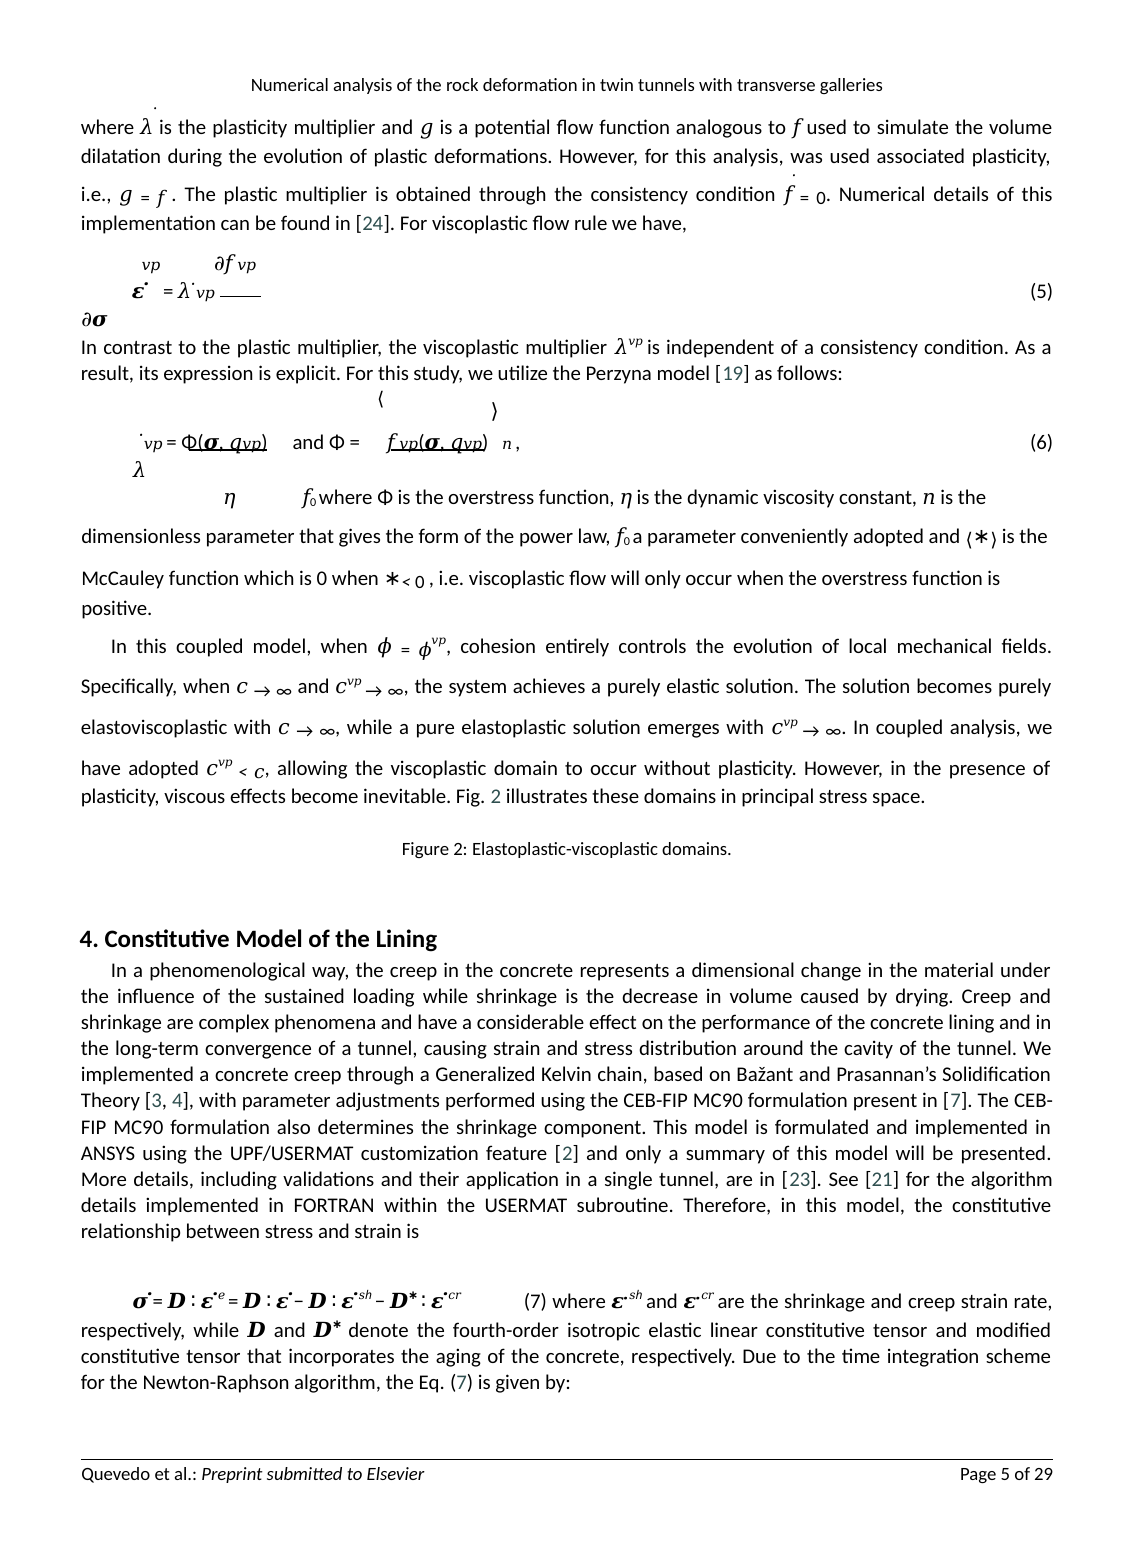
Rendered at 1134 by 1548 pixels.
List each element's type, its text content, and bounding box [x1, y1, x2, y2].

text Figure 2: Elastoplastic-viscoplastic domains. [81, 837, 1053, 860]
text 𝜕𝝈 [81, 306, 1053, 331]
text 𝝈̇ = 𝑫 ∶ 𝜺̇ 𝑒 = 𝑫 ∶ 𝜺̇ − 𝑫 ∶ 𝜺̇ 𝑠ℎ − 𝑫∗ ∶ 𝜺̇ 𝑐𝑟 (7) where 𝜺̇ 𝑠ℎ and 𝜺̇ 𝑐𝑟 are the shrinkage and creep strain rate, respectively, while 𝑫 and 𝑫∗ denote the fourth-order isotropic elastic linear constitutive tensor and modified constitutive tensor that incorporates the aging of the concrete, respectively. Due to the time integration scheme for the Newton-Raphson algorithm, the Eq. (7) is given by: [81, 1277, 1053, 1394]
text In a phenomenological way, the creep in the concrete represents a dimensional change in the material under the influence of the sustained loading while shrinkage is the decrease in volume caused by drying. Creep and shrinkage are complex phenomena and have a considerable effect on the performance of the concrete lining and in the long-term convergence of a tunnel, causing strain and stress distribution around the cavity of the tunnel. We implemented a concrete creep through a Generalized Kelvin chain, based on Bažant and Prasannan’s Solidification Theory [3, 4], with parameter adjustments performed using the CEB-FIP MC90 formulation present in [7]. The CEB-FIP MC90 formulation also determines the shrinkage component. This model is formulated and implemented in ANSYS using the UPF/USERMAT customization feature [2] and only a summary of this model will be presented. More details, including validations and their application in a single tunnel, are in [23]. See [21] for the algorithm details implemented in FORTRAN within the USERMAT subroutine. Therefore, in this model, the constitutive relationship between stress and strain is [81, 957, 1053, 1244]
text 𝜂 𝑓0 where Φ is the overstress function, 𝜂 is the dynamic viscosity constant, 𝑛 is the dimensionless parameter that gives the form of the power law, 𝑓0 a parameter conveniently adopted and ⟨∗⟩ is the McCauley function which is 0 when ∗< 0 , i.e. viscoplastic flow will only occur when the overstress function is positive. [81, 484, 1053, 620]
text 𝜺̇ = 𝜆̇ 𝑣𝑝 (5) [81, 278, 1054, 303]
text 𝑣𝑝 𝜕𝑓 𝑣𝑝 [81, 250, 1053, 276]
text where 𝜆̇ is the plasticity multiplier and 𝑔 is a potential flow function analogous to 𝑓 used to simulate the volume dilatation during the evolution of plastic deformations. However, for this analysis, was used associated plasticity, i.e., 𝑔 = 𝑓 . The plastic multiplier is obtained through the consistency condition 𝑓̇ = 0. Numerical details of this implementation can be found in [24]. For viscoplastic flow rule we have, [81, 103, 1053, 235]
text In contrast to the plastic multiplier, the viscoplastic multiplier 𝜆𝑣𝑝 is independent of a consistency condition. As a result, its expression is explicit. For this study, we utilize the Perzyna model [19] as follows: [81, 334, 1053, 386]
text ̇ 𝑣𝑝 = Φ(𝝈, 𝑞𝑣𝑝) and Φ = 𝑓 𝑣𝑝(𝝈, 𝑞𝑣𝑝) 𝑛 , (6) [81, 429, 1053, 455]
subtitle 𝜆 [133, 457, 1053, 482]
subtitle 4. Constitutive Model of the Lining [79, 923, 1053, 953]
text ⟨ ⟩ [81, 387, 1053, 426]
text In this coupled model, when 𝜙 = 𝜙𝑣𝑝, cohesion entirely controls the evolution of local mechanical fields. Specifically, when 𝑐 → ∞ and 𝑐𝑣𝑝 → ∞, the system achieves a purely elastic solution. The solution becomes purely elastoviscoplastic with 𝑐 → ∞, while a pure elastoplastic solution emerges with 𝑐𝑣𝑝 → ∞. In coupled analysis, we have adopted 𝑐𝑣𝑝 < 𝑐, allowing the viscoplastic domain to occur without plasticity. However, in the presence of plasticity, viscous effects become inevitable. Fig. 2 illustrates these domains in principal stress space. [81, 622, 1053, 809]
